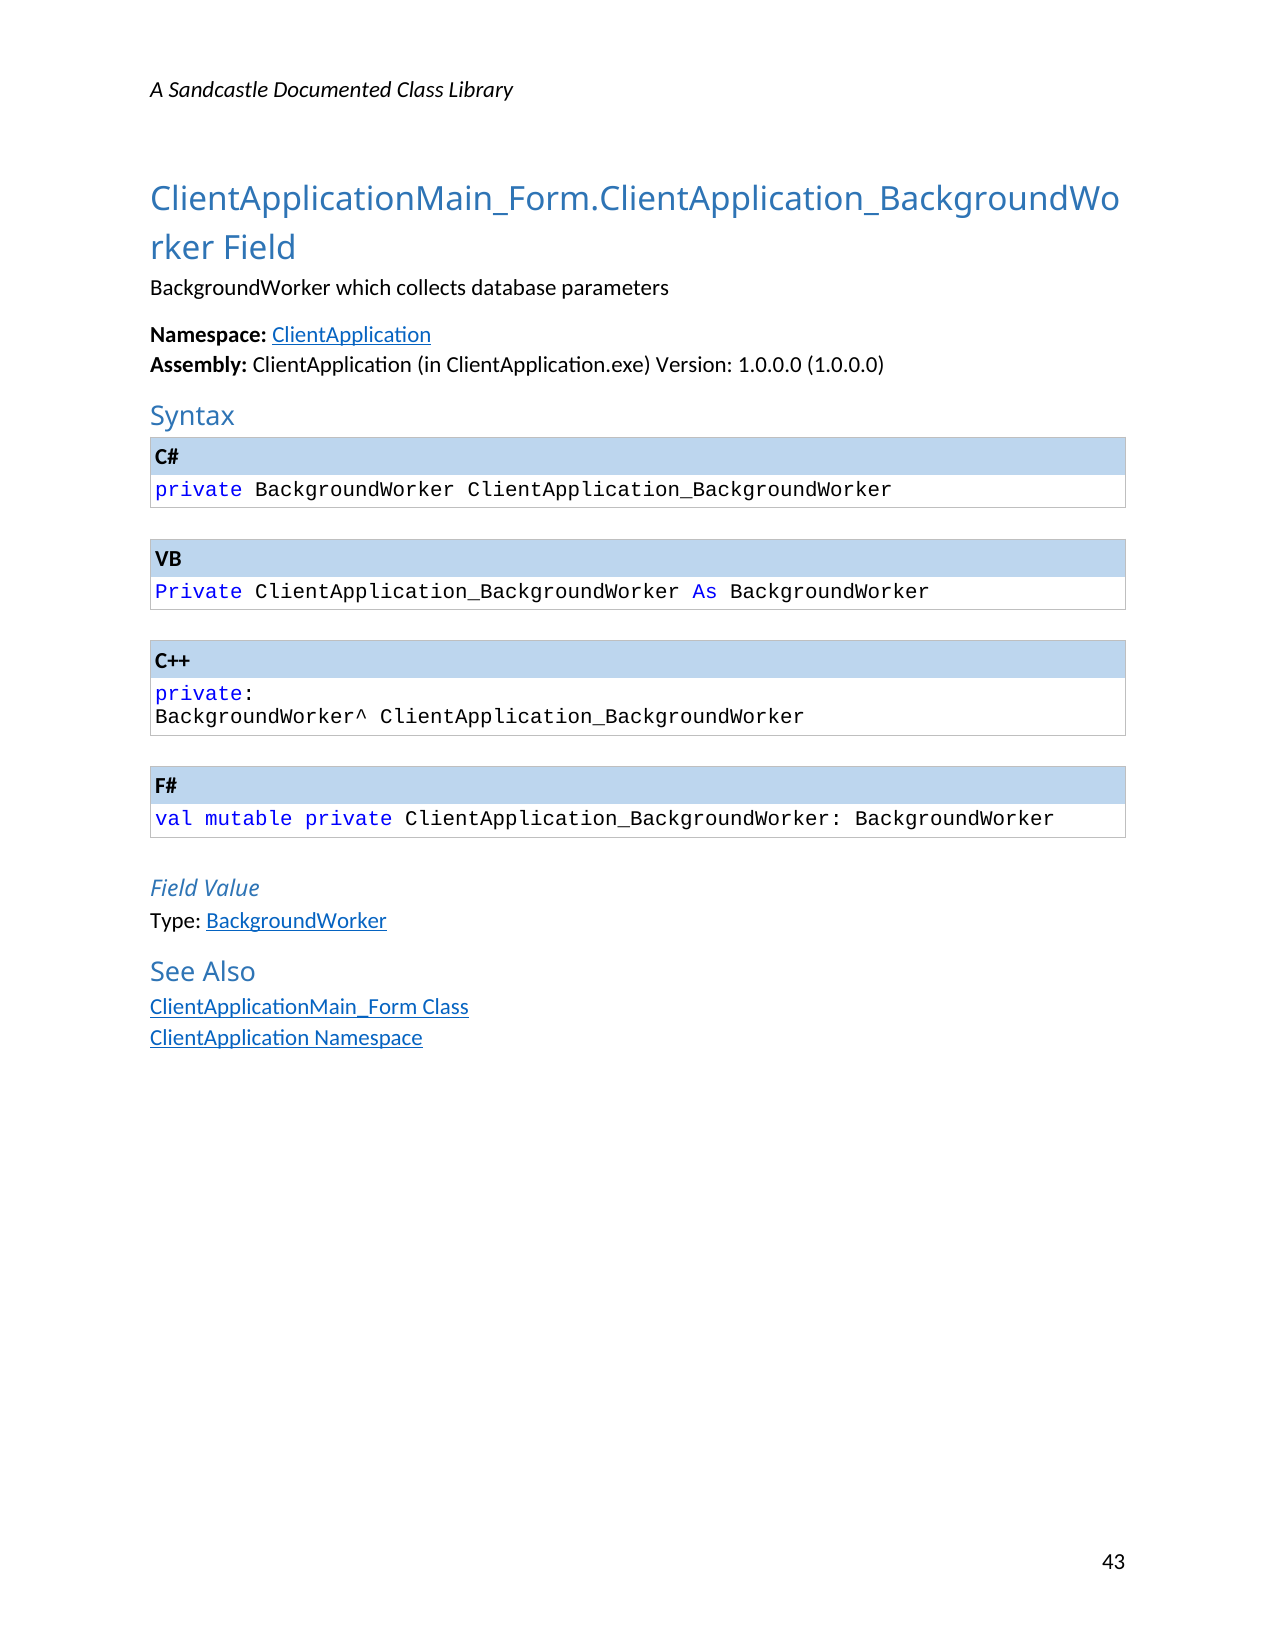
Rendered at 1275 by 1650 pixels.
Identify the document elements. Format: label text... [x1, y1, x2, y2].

subtitle See Also [150, 953, 1125, 989]
text BackgroundWorker which collects database parameters [150, 273, 1125, 301]
subtitle Field Value [150, 872, 1125, 903]
table_cell val mutable private ClientApplication_BackgroundWorker: BackgroundWorker [151, 804, 1125, 837]
text ClientApplicationMain_Form Class [150, 992, 1125, 1020]
text Type: BackgroundWorker [150, 906, 1125, 934]
table_header C# [151, 438, 1125, 475]
table_cell private: BackgroundWorker^ ClientApplication_BackgroundWorker [151, 679, 1125, 735]
table_cell Private ClientApplication_BackgroundWorker As BackgroundWorker [151, 577, 1125, 609]
subtitle Syntax [150, 397, 1125, 434]
text ClientApplication Namespace [150, 1023, 1125, 1051]
subtitle ClientApplicationMain_Form.ClientApplication_BackgroundWorker Field [150, 175, 1125, 269]
table_header F# [151, 767, 1125, 804]
text Namespace: ClientApplicationAssembly: ClientApplication (in ClientApplication.exe) Version: 1.0.0.0 (1.0.0.0) [150, 320, 1125, 378]
table_header C++ [151, 641, 1125, 678]
table_cell private BackgroundWorker ClientApplication_BackgroundWorker [151, 475, 1125, 507]
table_header VB [151, 540, 1125, 577]
